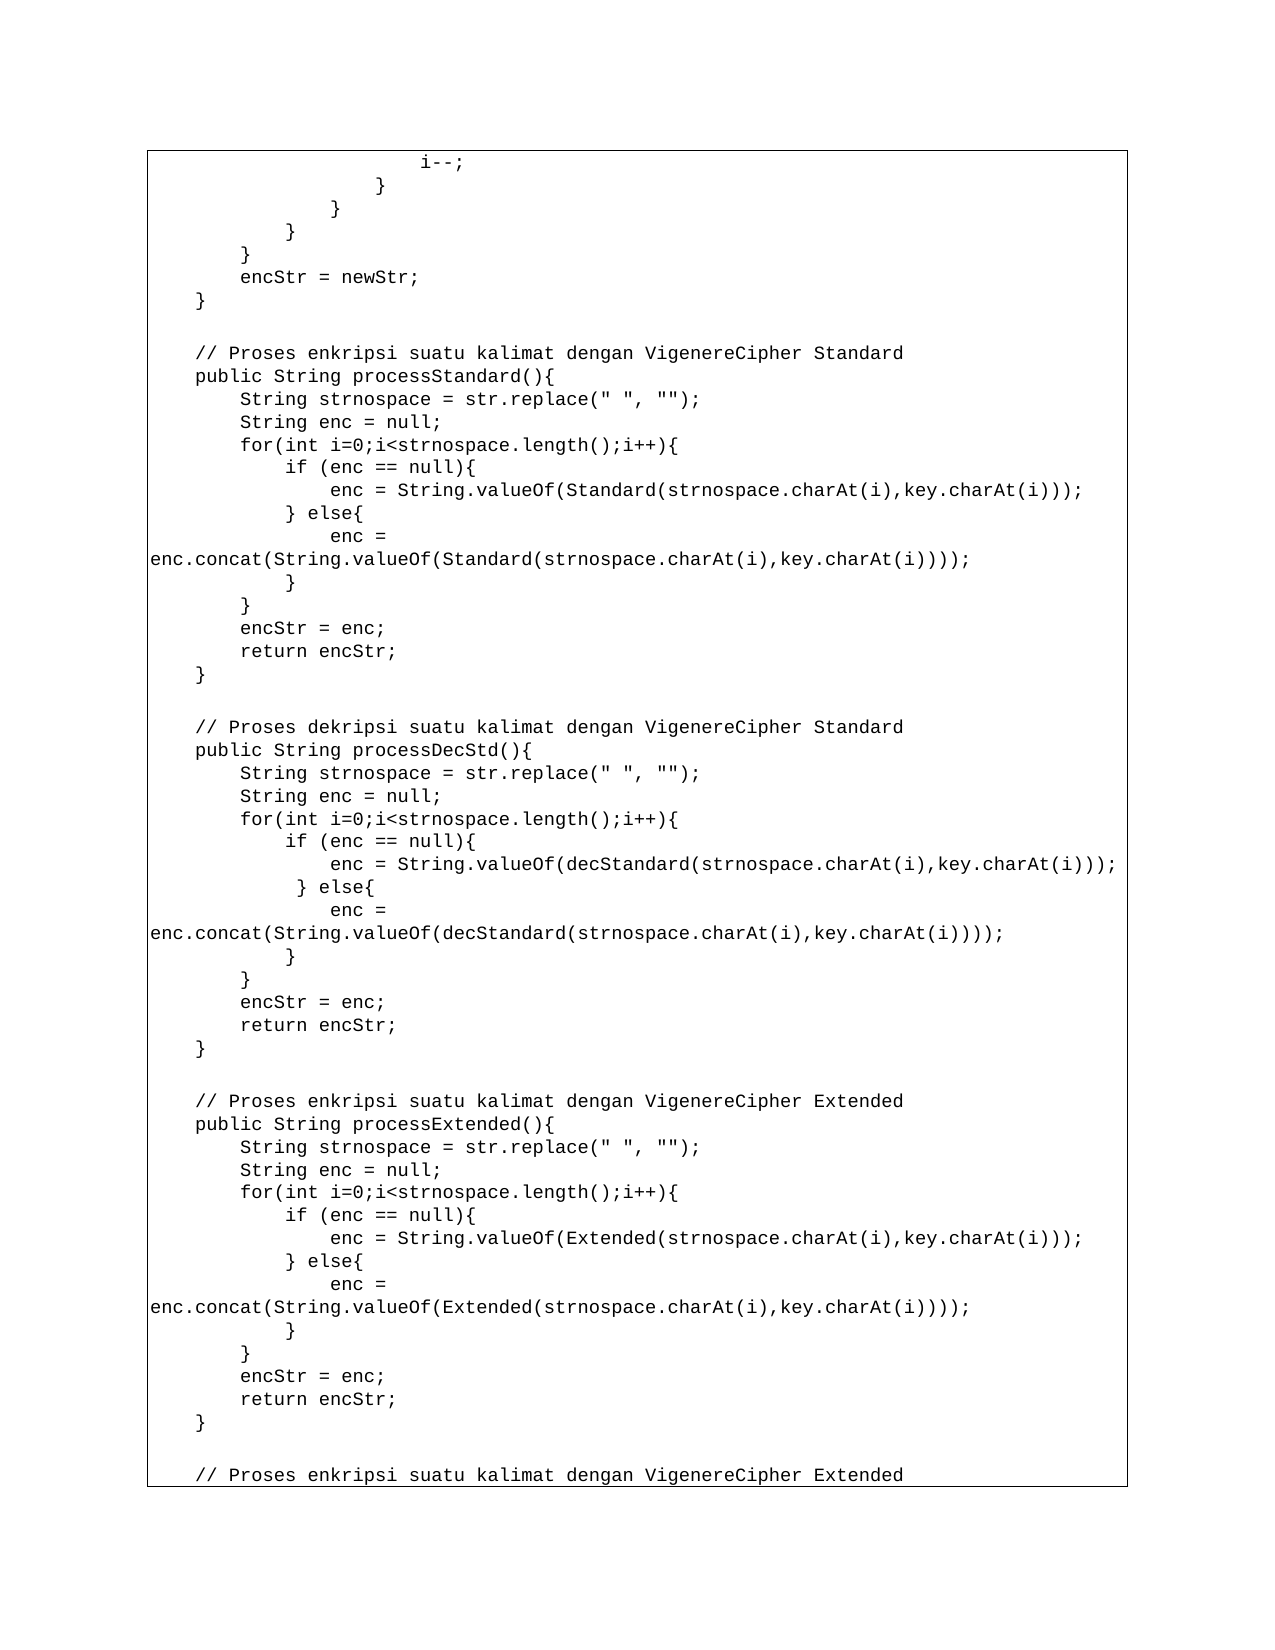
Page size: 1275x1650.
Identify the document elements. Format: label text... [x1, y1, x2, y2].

text } [148, 593, 1127, 616]
text enc = String.valueOf(Extended(strnospace.charAt(i),key.charAt(i))); [148, 1226, 1127, 1249]
text } [148, 1035, 1127, 1060]
text enc = enc.concat(String.valueOf(decStandard(strnospace.charAt(i),key.charAt(i)))); [148, 898, 1127, 944]
text enc = enc.concat(String.valueOf(Extended(strnospace.charAt(i),key.charAt(i)))); [148, 1272, 1127, 1318]
text if (enc == null){ [148, 829, 1127, 852]
text if (enc == null){ [148, 455, 1127, 478]
text } [148, 967, 1127, 989]
text enc = enc.concat(String.valueOf(Standard(strnospace.charAt(i),key.charAt(i)))); [148, 524, 1127, 570]
text i--; [148, 151, 1127, 173]
text String enc = null; [148, 409, 1127, 432]
text } [148, 661, 1127, 686]
text } [148, 944, 1127, 967]
text } else{ [148, 501, 1127, 524]
text public String processStandard(){ [148, 363, 1127, 386]
text String enc = null; [148, 783, 1127, 806]
text } [148, 1318, 1127, 1341]
text // Proses enkripsi suatu kalimat dengan VigenereCipher Extended [148, 1462, 1127, 1486]
text encStr = enc; [148, 1363, 1127, 1386]
text encStr = newStr; [148, 264, 1127, 287]
text } [148, 1409, 1127, 1434]
text } else{ [148, 1249, 1127, 1272]
text } [148, 196, 1127, 219]
text return encStr; [148, 1386, 1127, 1409]
text public String processDecStd(){ [148, 737, 1127, 760]
text } [148, 287, 1127, 312]
text for(int i=0;i<strnospace.length();i++){ [148, 1180, 1127, 1203]
text // Proses enkripsi suatu kalimat dengan VigenereCipher Extended [148, 1088, 1127, 1111]
text } else{ [148, 875, 1127, 898]
text // Proses dekripsi suatu kalimat dengan VigenereCipher Standard [148, 714, 1127, 737]
text for(int i=0;i<strnospace.length();i++){ [148, 432, 1127, 455]
text for(int i=0;i<strnospace.length();i++){ [148, 806, 1127, 829]
text } [148, 219, 1127, 242]
text return encStr; [148, 1012, 1127, 1035]
text String strnospace = str.replace(" ", ""); [148, 386, 1127, 409]
text String enc = null; [148, 1157, 1127, 1180]
text encStr = enc; [148, 989, 1127, 1012]
text } [148, 242, 1127, 264]
text enc = String.valueOf(Standard(strnospace.charAt(i),key.charAt(i))); [148, 478, 1127, 501]
text encStr = enc; [148, 616, 1127, 638]
text public String processExtended(){ [148, 1111, 1127, 1134]
text return encStr; [148, 638, 1127, 661]
text } [148, 1341, 1127, 1363]
text String strnospace = str.replace(" ", ""); [148, 1134, 1127, 1157]
text if (enc == null){ [148, 1203, 1127, 1226]
text } [148, 173, 1127, 196]
text String strnospace = str.replace(" ", ""); [148, 760, 1127, 783]
text enc = String.valueOf(decStandard(strnospace.charAt(i),key.charAt(i))); [148, 852, 1127, 875]
text } [148, 570, 1127, 593]
text // Proses enkripsi suatu kalimat dengan VigenereCipher Standard [148, 341, 1127, 363]
